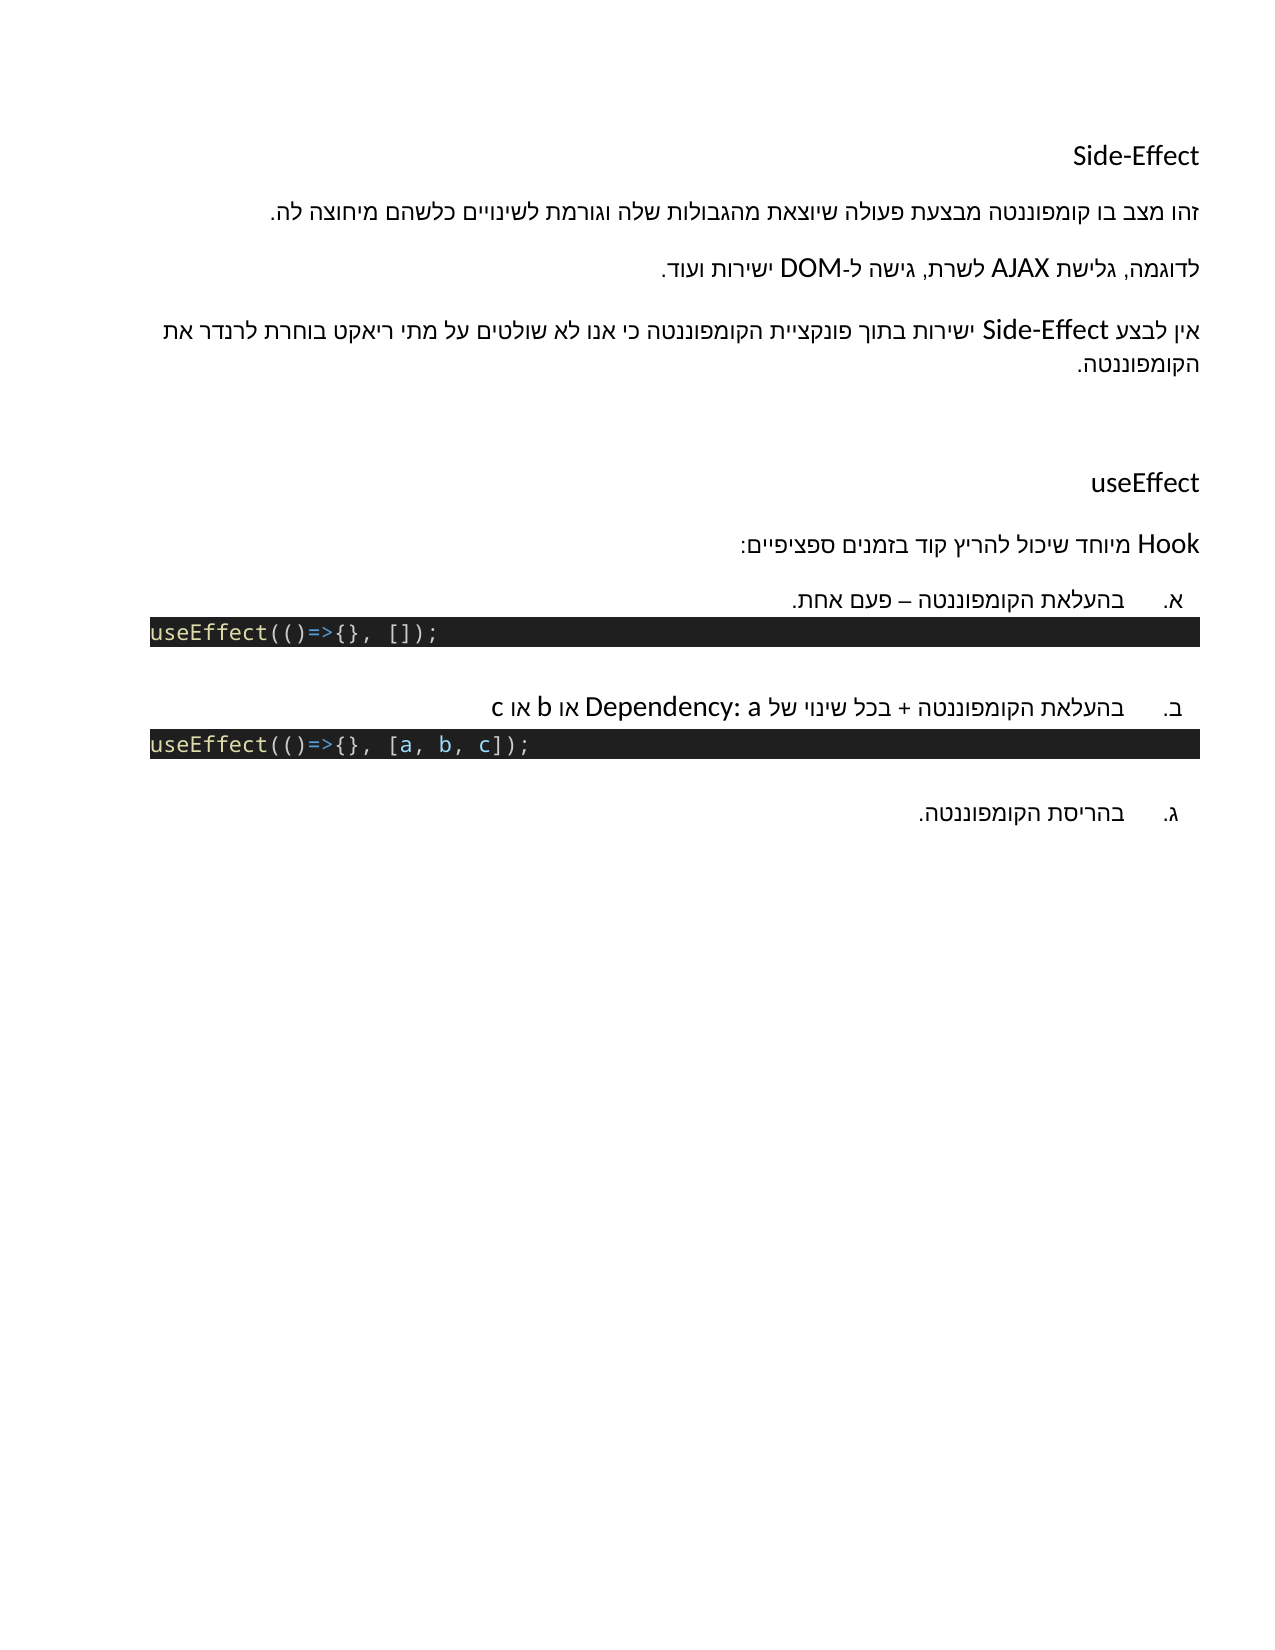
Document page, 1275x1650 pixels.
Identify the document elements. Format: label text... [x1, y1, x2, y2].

text Side-Effect [75, 137, 1200, 172]
list useEffect(()=>{}, [a, b, c]); [150, 729, 1200, 759]
text Hook מיוחד שיכול להריץ קוד בזמנים ספציפיים: [75, 525, 1200, 561]
text useEffect [75, 464, 1200, 499]
list useEffect(()=>{}, []); [150, 617, 1200, 647]
text לדוגמה, גלישת AJAX לשרת, גישה ל-DOM ישירות ועוד. [75, 249, 1200, 285]
list בהריסת הקומפוננטה. [75, 800, 1162, 826]
list בהעלאת הקומפוננטה + בכל שינוי של Dependency: a או b או c [75, 688, 1162, 724]
list בהעלאת הקומפוננטה – פעם אחת. [75, 587, 1162, 613]
text אין לבצע Side-Effect ישירות בתוך פונקציית הקומפוננטה כי אנו לא שולטים על מתי ריאקט בוחרת לרנדר את הקומפוננטה. [75, 311, 1200, 377]
text זהו מצב בו קומפוננטה מבצעת פעולה שיוצאת מהגבולות שלה וגורמת לשינויים כלשהם מיחוצה לה. [75, 198, 1200, 225]
